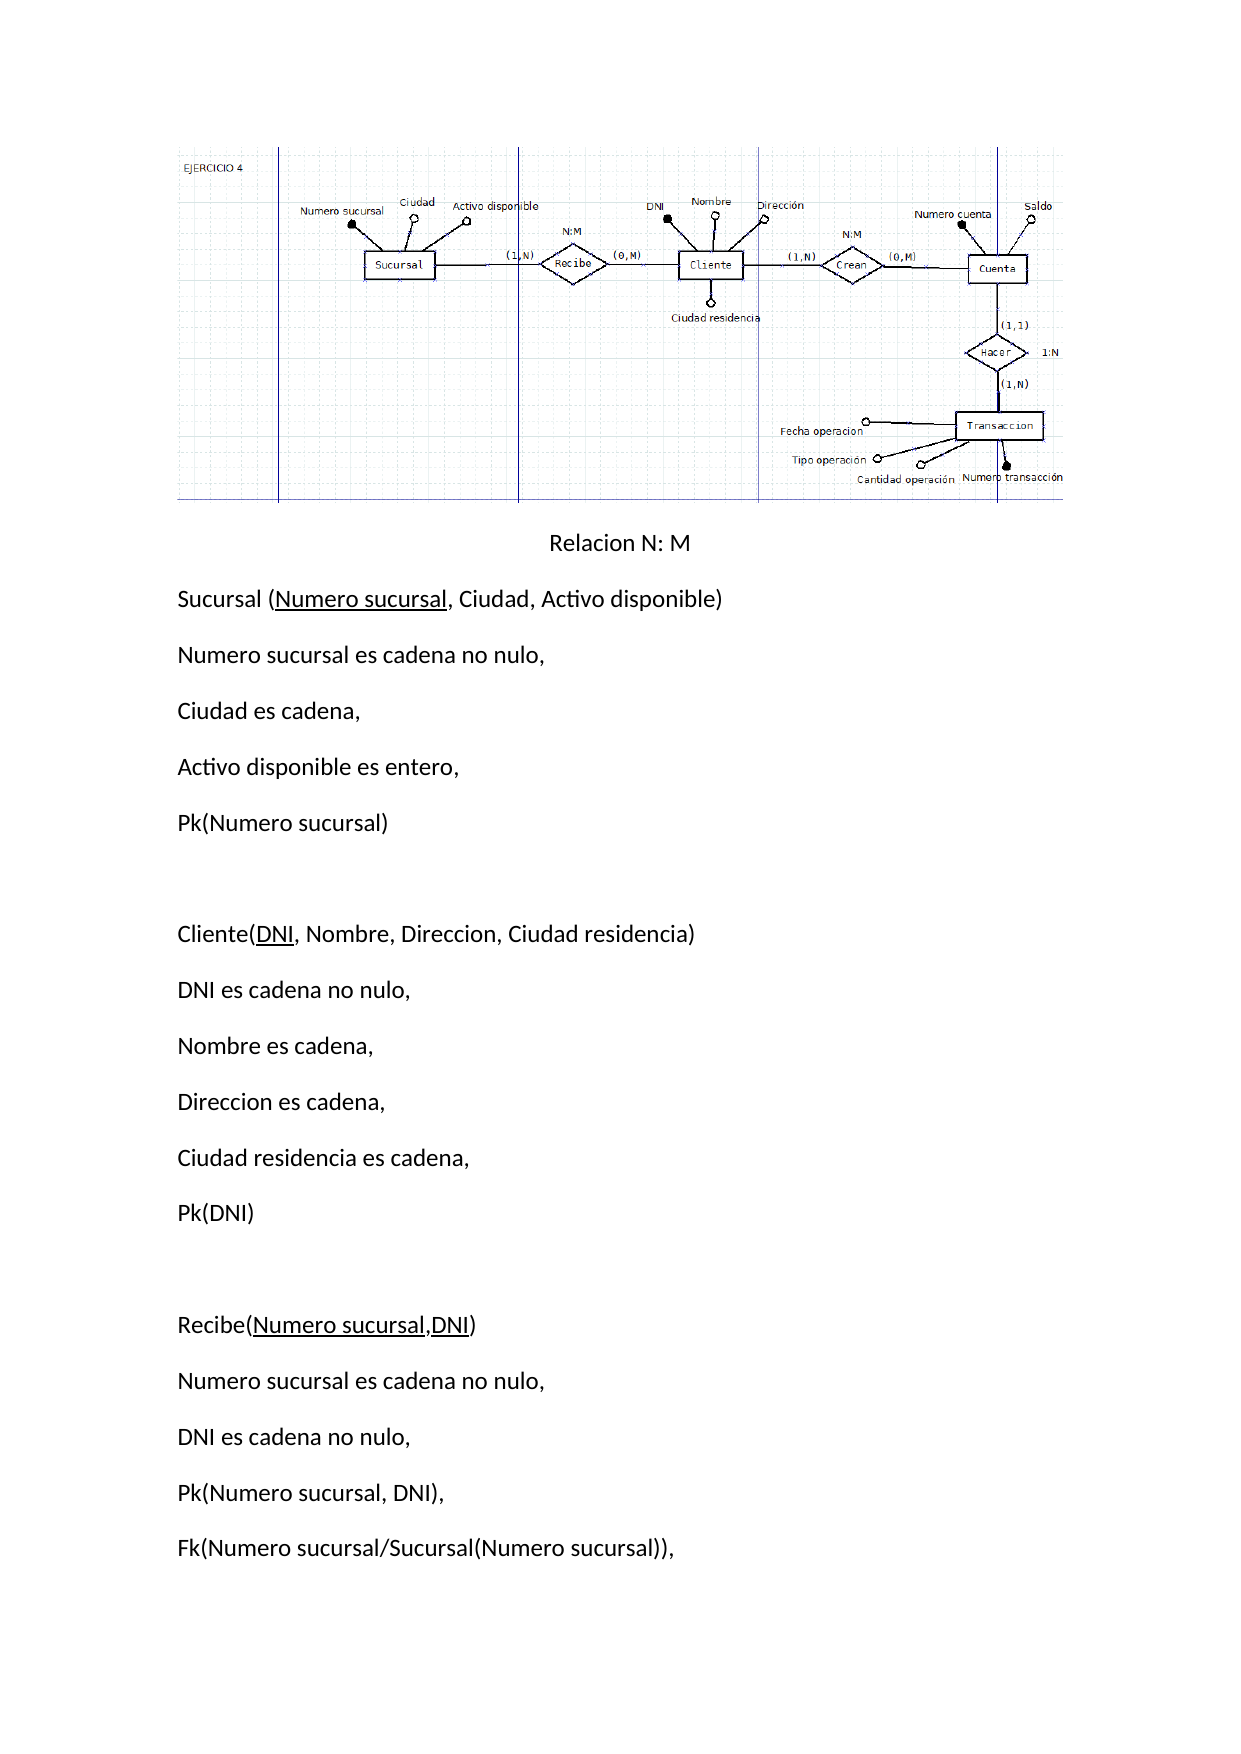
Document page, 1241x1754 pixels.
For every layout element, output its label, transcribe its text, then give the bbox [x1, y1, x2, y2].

text Pk(DNI) [177, 1198, 1063, 1228]
picture [177, 147, 1063, 503]
text Numero sucursal es cadena no nulo, [177, 639, 1063, 670]
text Direccion es cadena, [177, 1086, 1063, 1116]
text Sucursal (Numero sucursal, Ciudad, Activo disponible) [177, 583, 1063, 614]
text Ciudad es cadena, [177, 695, 1063, 726]
text Fk(Numero sucursal/Sucursal(Numero sucursal)), [177, 1533, 1063, 1563]
text Pk(Numero sucursal) [177, 807, 1063, 837]
text Recibe(Numero sucursal,DNI) [177, 1309, 1063, 1340]
text Activo disponible es entero, [177, 751, 1063, 781]
text Cliente(DNI, Nombre, Direccion, Ciudad residencia) [177, 918, 1063, 949]
text Pk(Numero sucursal, DNI), [177, 1477, 1063, 1507]
text Ciudad residencia es cadena, [177, 1142, 1063, 1172]
text Numero sucursal es cadena no nulo, [177, 1365, 1063, 1396]
text DNI es cadena no nulo, [177, 1421, 1063, 1451]
text Nombre es cadena, [177, 1030, 1063, 1061]
text DNI es cadena no nulo, [177, 974, 1063, 1005]
text Relacion N: M [177, 528, 1063, 558]
